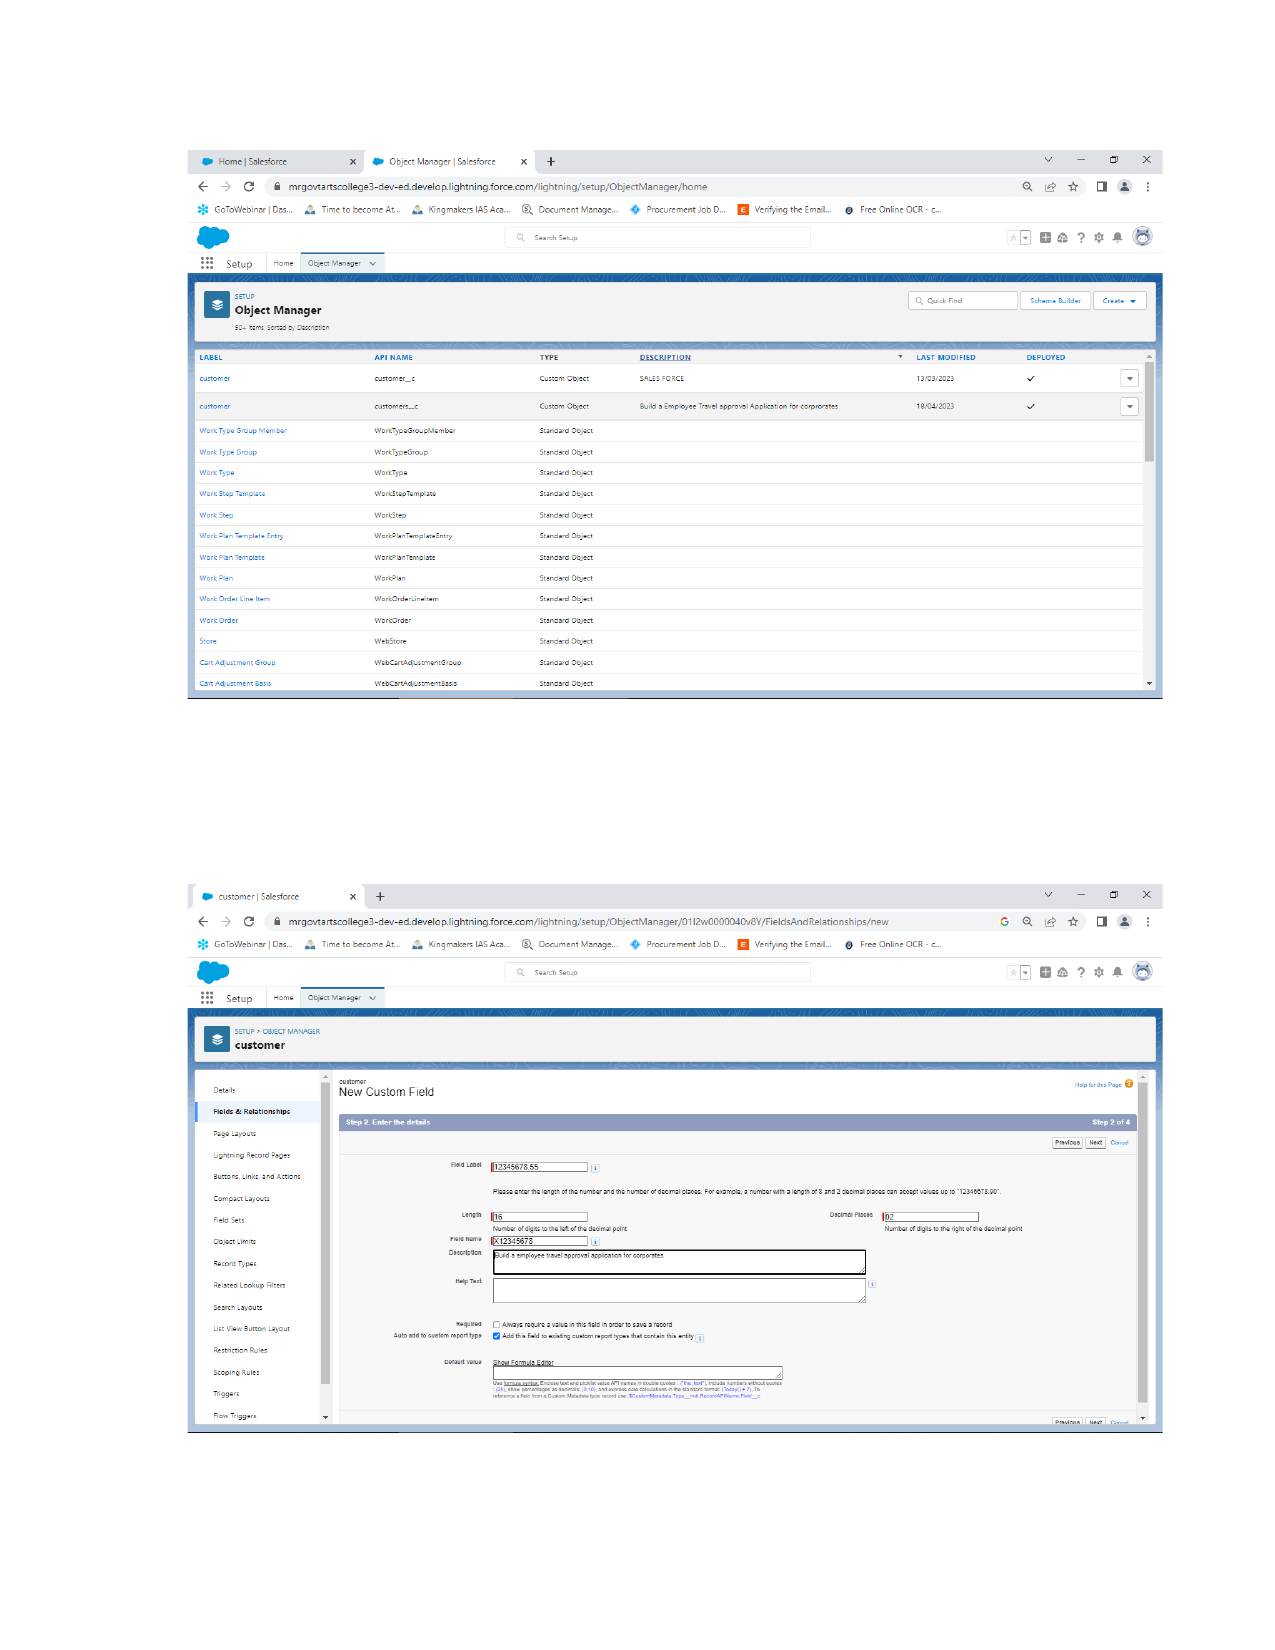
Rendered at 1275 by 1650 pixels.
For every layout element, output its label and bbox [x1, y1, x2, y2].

picture [187, 884, 1163, 1433]
picture [187, 150, 1163, 699]
